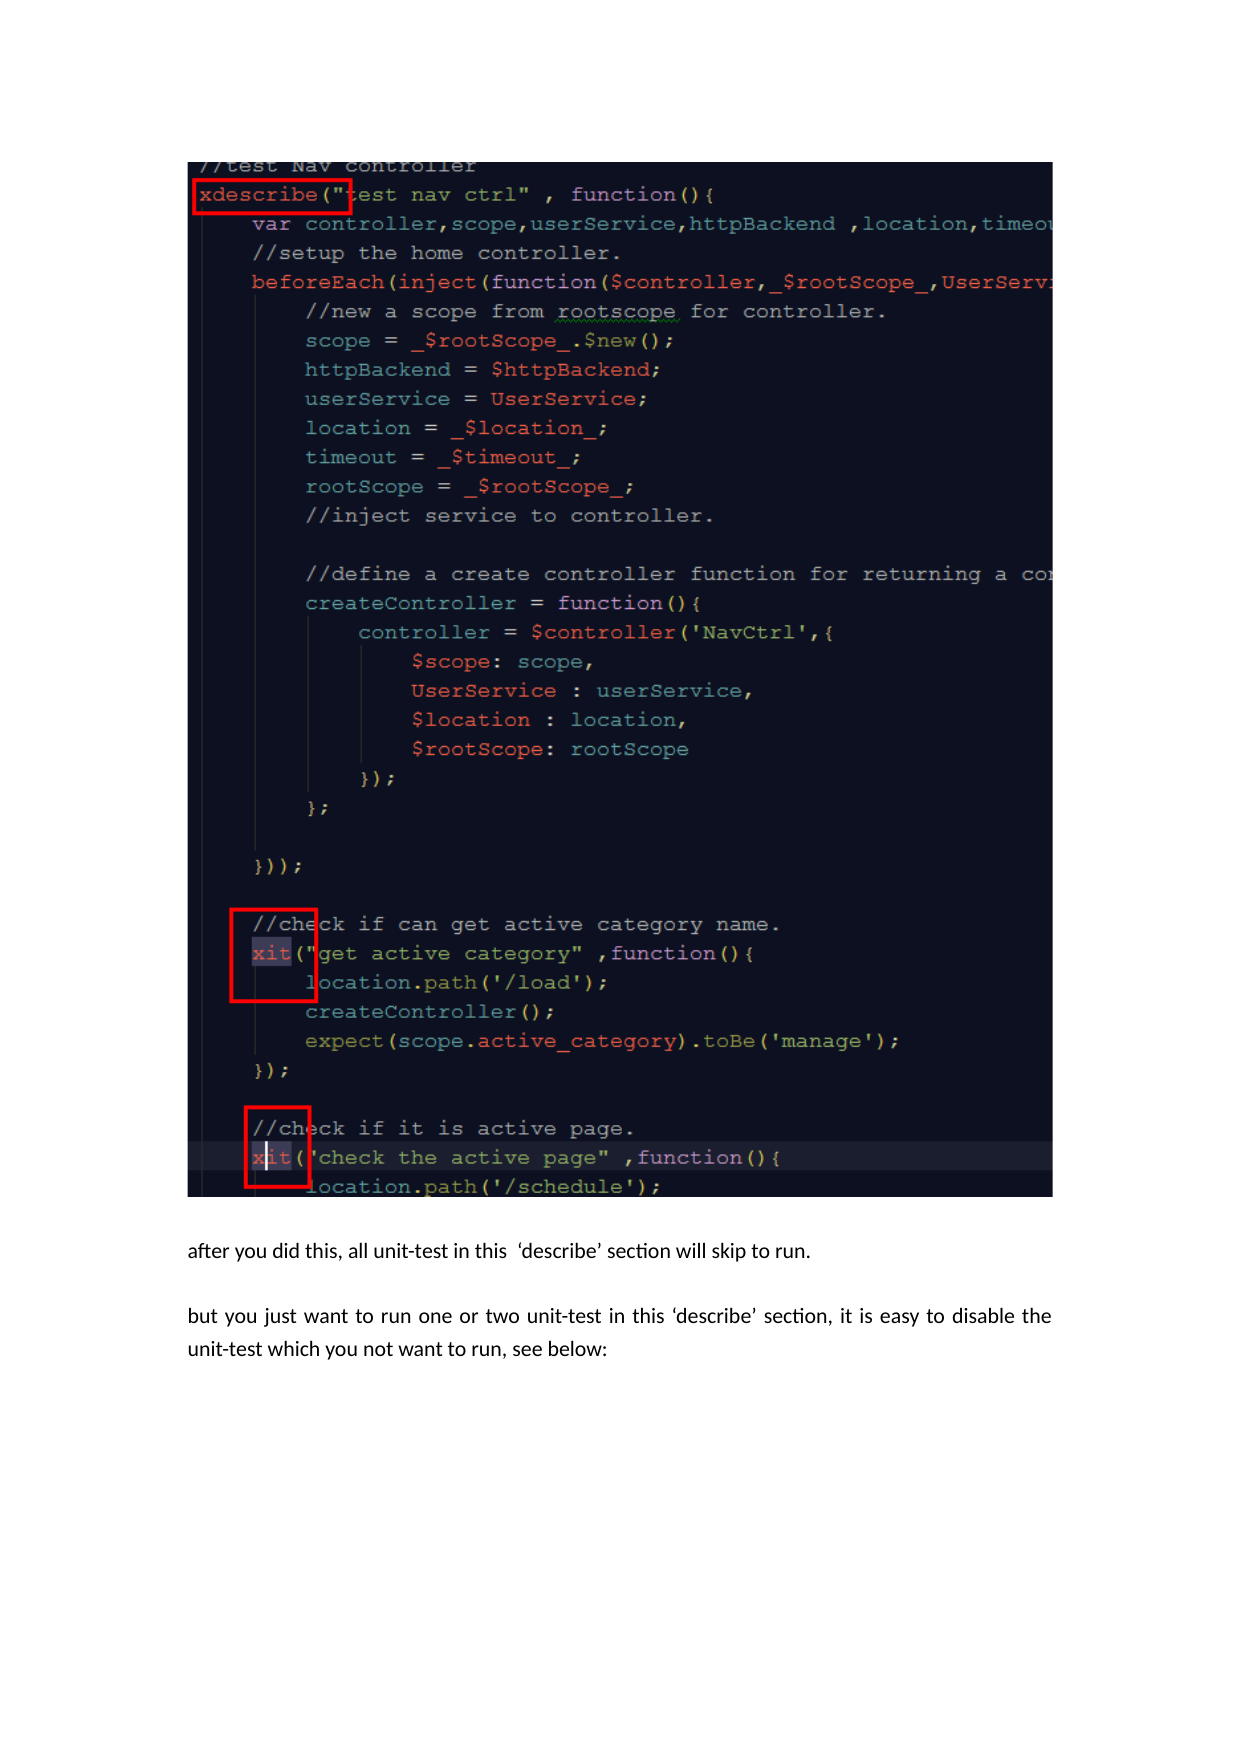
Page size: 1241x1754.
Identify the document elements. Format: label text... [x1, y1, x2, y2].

text after you did this, all unit-test in this ‘describe’ section will skip to run. [187, 1234, 1053, 1267]
text but you just want to run one or two unit-test in this ‘describe’ section, it is easy to disable the unit-test which you not want to run, see below: [187, 1299, 1053, 1364]
picture [187, 162, 1053, 1197]
